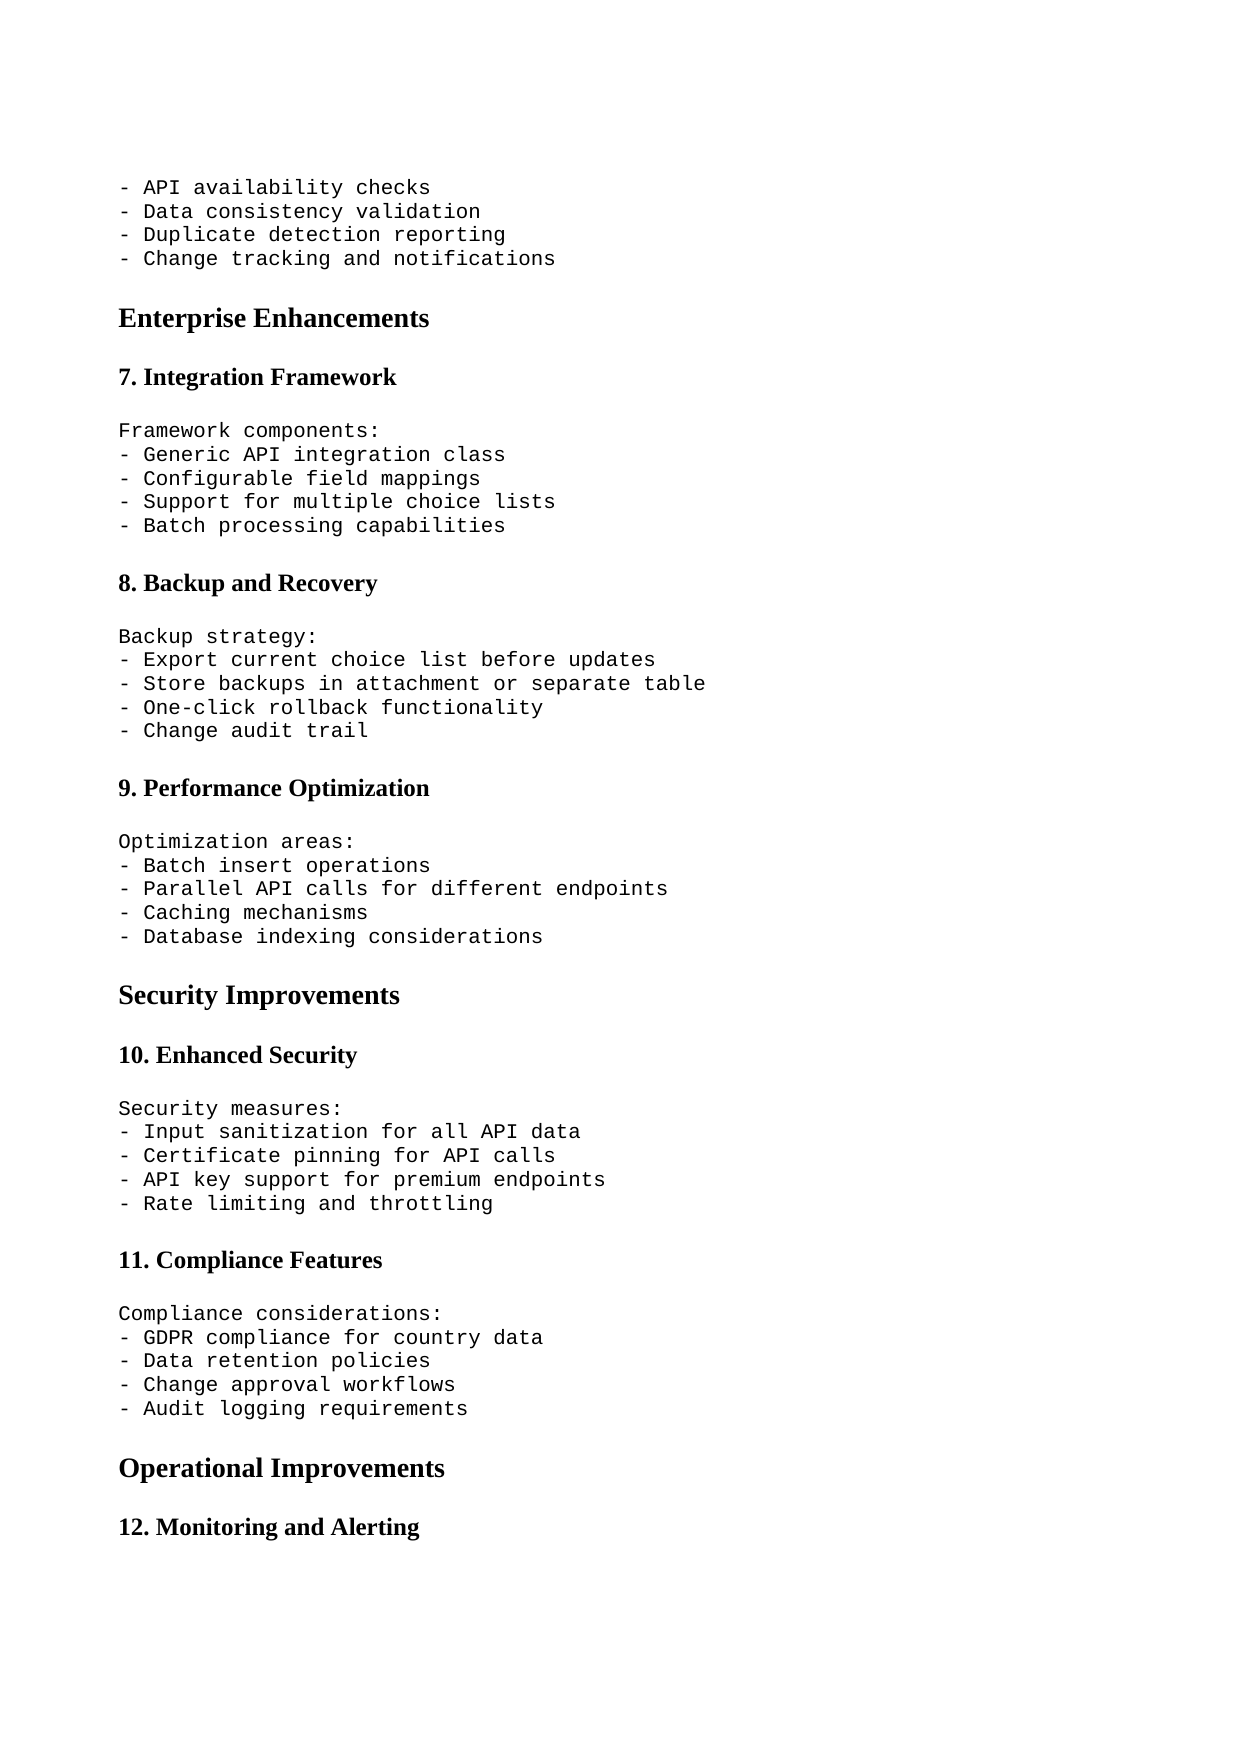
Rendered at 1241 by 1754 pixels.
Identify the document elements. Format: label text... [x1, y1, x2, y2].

text - GDPR compliance for country data [118, 1327, 1122, 1351]
text 7. Integration Framework [118, 362, 1122, 391]
text - Change approval workflows [118, 1374, 1122, 1398]
text 9. Performance Optimization [118, 773, 1122, 802]
text Enterprise Enhancements [118, 301, 1122, 333]
text Backup strategy: [118, 626, 1122, 649]
text Compliance considerations: [118, 1303, 1122, 1327]
text 8. Backup and Recovery [118, 568, 1122, 597]
text - Batch processing capabilities [118, 515, 1122, 539]
text 10. Enhanced Security [118, 1040, 1122, 1069]
text 11. Compliance Features [118, 1245, 1122, 1274]
text - Change audit trail [118, 720, 1122, 744]
text - Generic API integration class [118, 444, 1122, 468]
text - Configurable field mappings [118, 468, 1122, 491]
text - Duplicate detection reporting [118, 224, 1122, 248]
text - Caching mechanisms [118, 902, 1122, 926]
text - Certificate pinning for API calls [118, 1145, 1122, 1169]
text - Data consistency validation [118, 201, 1122, 224]
text - One-click rollback functionality [118, 697, 1122, 720]
text Security Improvements [118, 978, 1122, 1011]
text - API availability checks [118, 177, 1122, 201]
text Security measures: [118, 1098, 1122, 1122]
text - Support for multiple choice lists [118, 491, 1122, 515]
text Operational Improvements [118, 1451, 1122, 1483]
text - Rate limiting and throttling [118, 1192, 1122, 1216]
text - Input sanitization for all API data [118, 1122, 1122, 1145]
text 12. Monitoring and Alerting [118, 1512, 1122, 1541]
text - Parallel API calls for different endpoints [118, 878, 1122, 902]
text - Data retention policies [118, 1351, 1122, 1374]
text Optimization areas: [118, 831, 1122, 855]
text - Store backups in attachment or separate table [118, 673, 1122, 697]
text - Batch insert operations [118, 855, 1122, 878]
text Framework components: [118, 420, 1122, 444]
text - Database indexing considerations [118, 926, 1122, 949]
text - Export current choice list before updates [118, 649, 1122, 673]
text - API key support for premium endpoints [118, 1169, 1122, 1192]
text - Change tracking and notifications [118, 248, 1122, 272]
text - Audit logging requirements [118, 1398, 1122, 1421]
